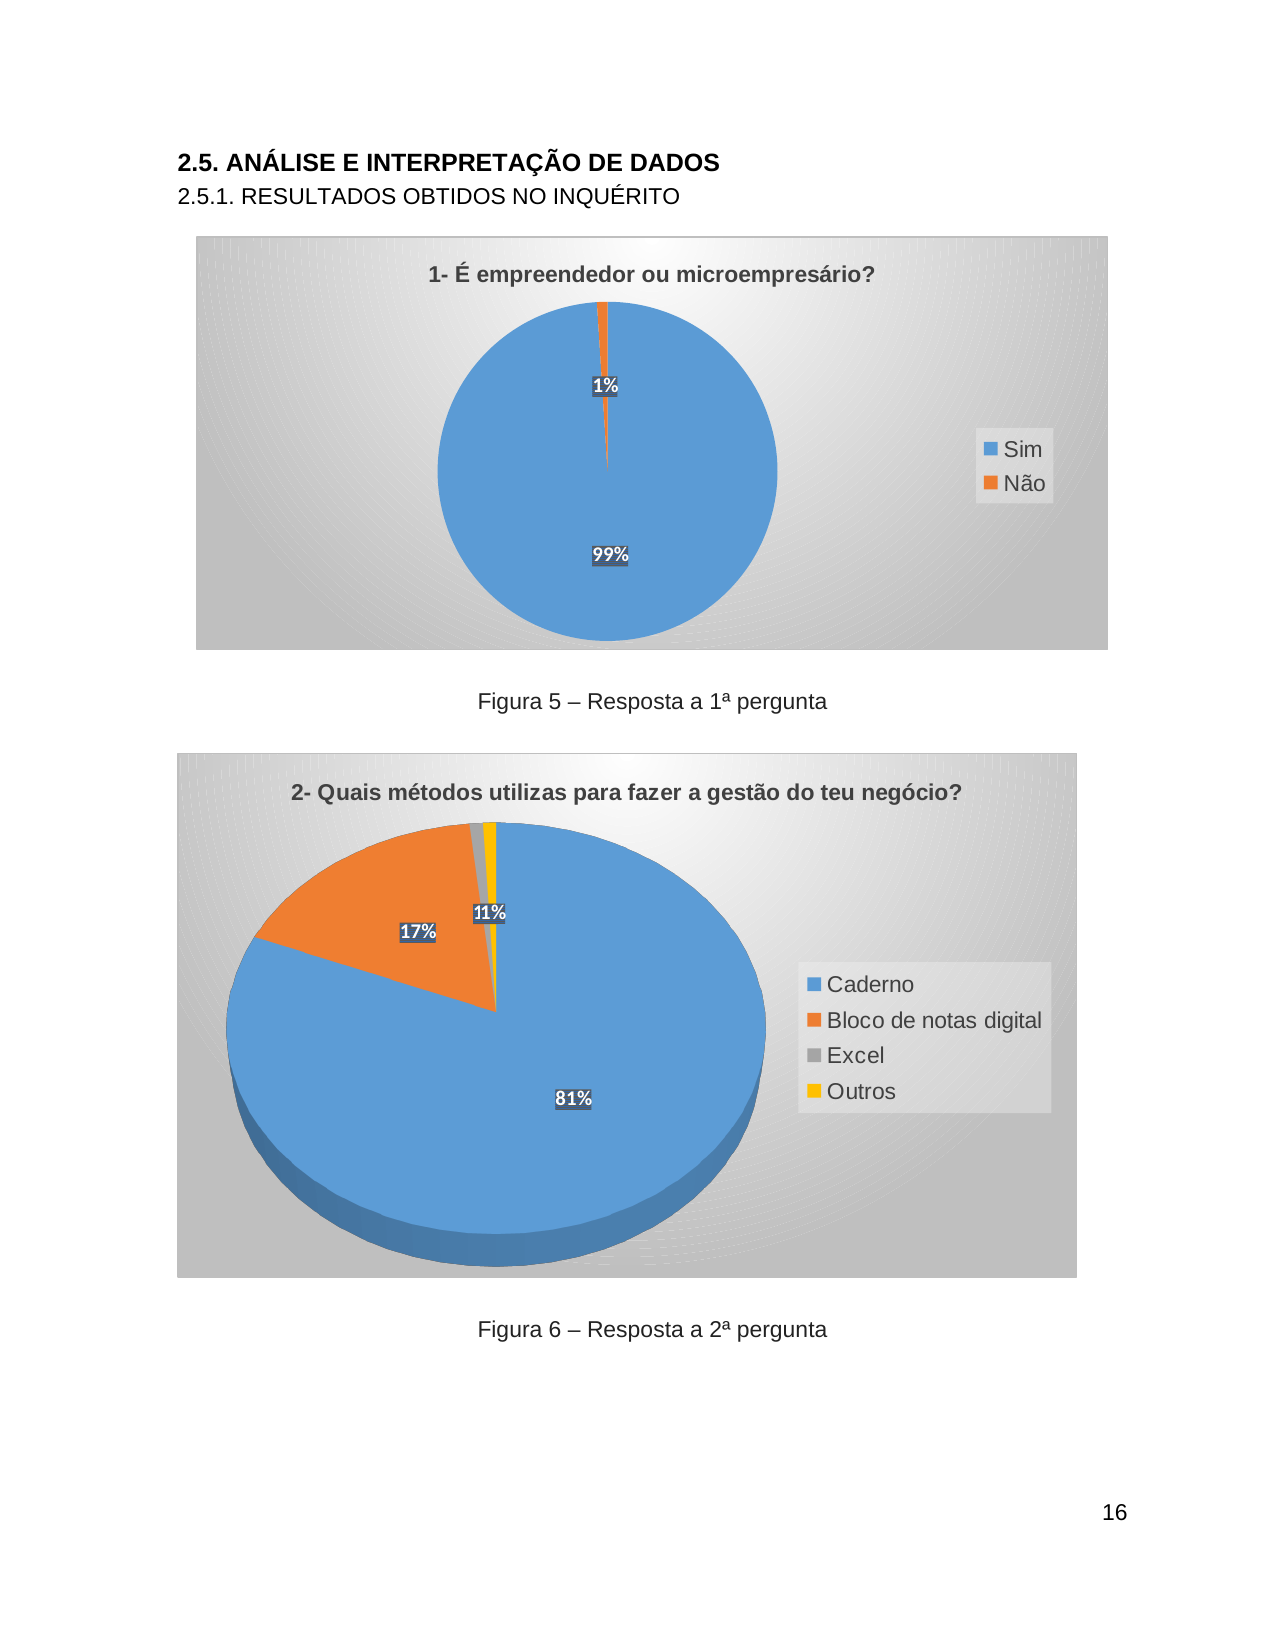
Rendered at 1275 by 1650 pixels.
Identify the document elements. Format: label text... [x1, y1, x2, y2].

text Figura 5 – Resposta a 1ª pergunta [177, 688, 1127, 714]
subtitle 2.5.1. RESULTADOS OBTIDOS NO INQUÉRITO [177, 183, 1127, 209]
subtitle 2.5. ANÁLISE E INTERPRETAÇÃO DE DADOS [177, 148, 1127, 176]
text Figura 6 – Resposta a 2ª pergunta [177, 1316, 1127, 1342]
